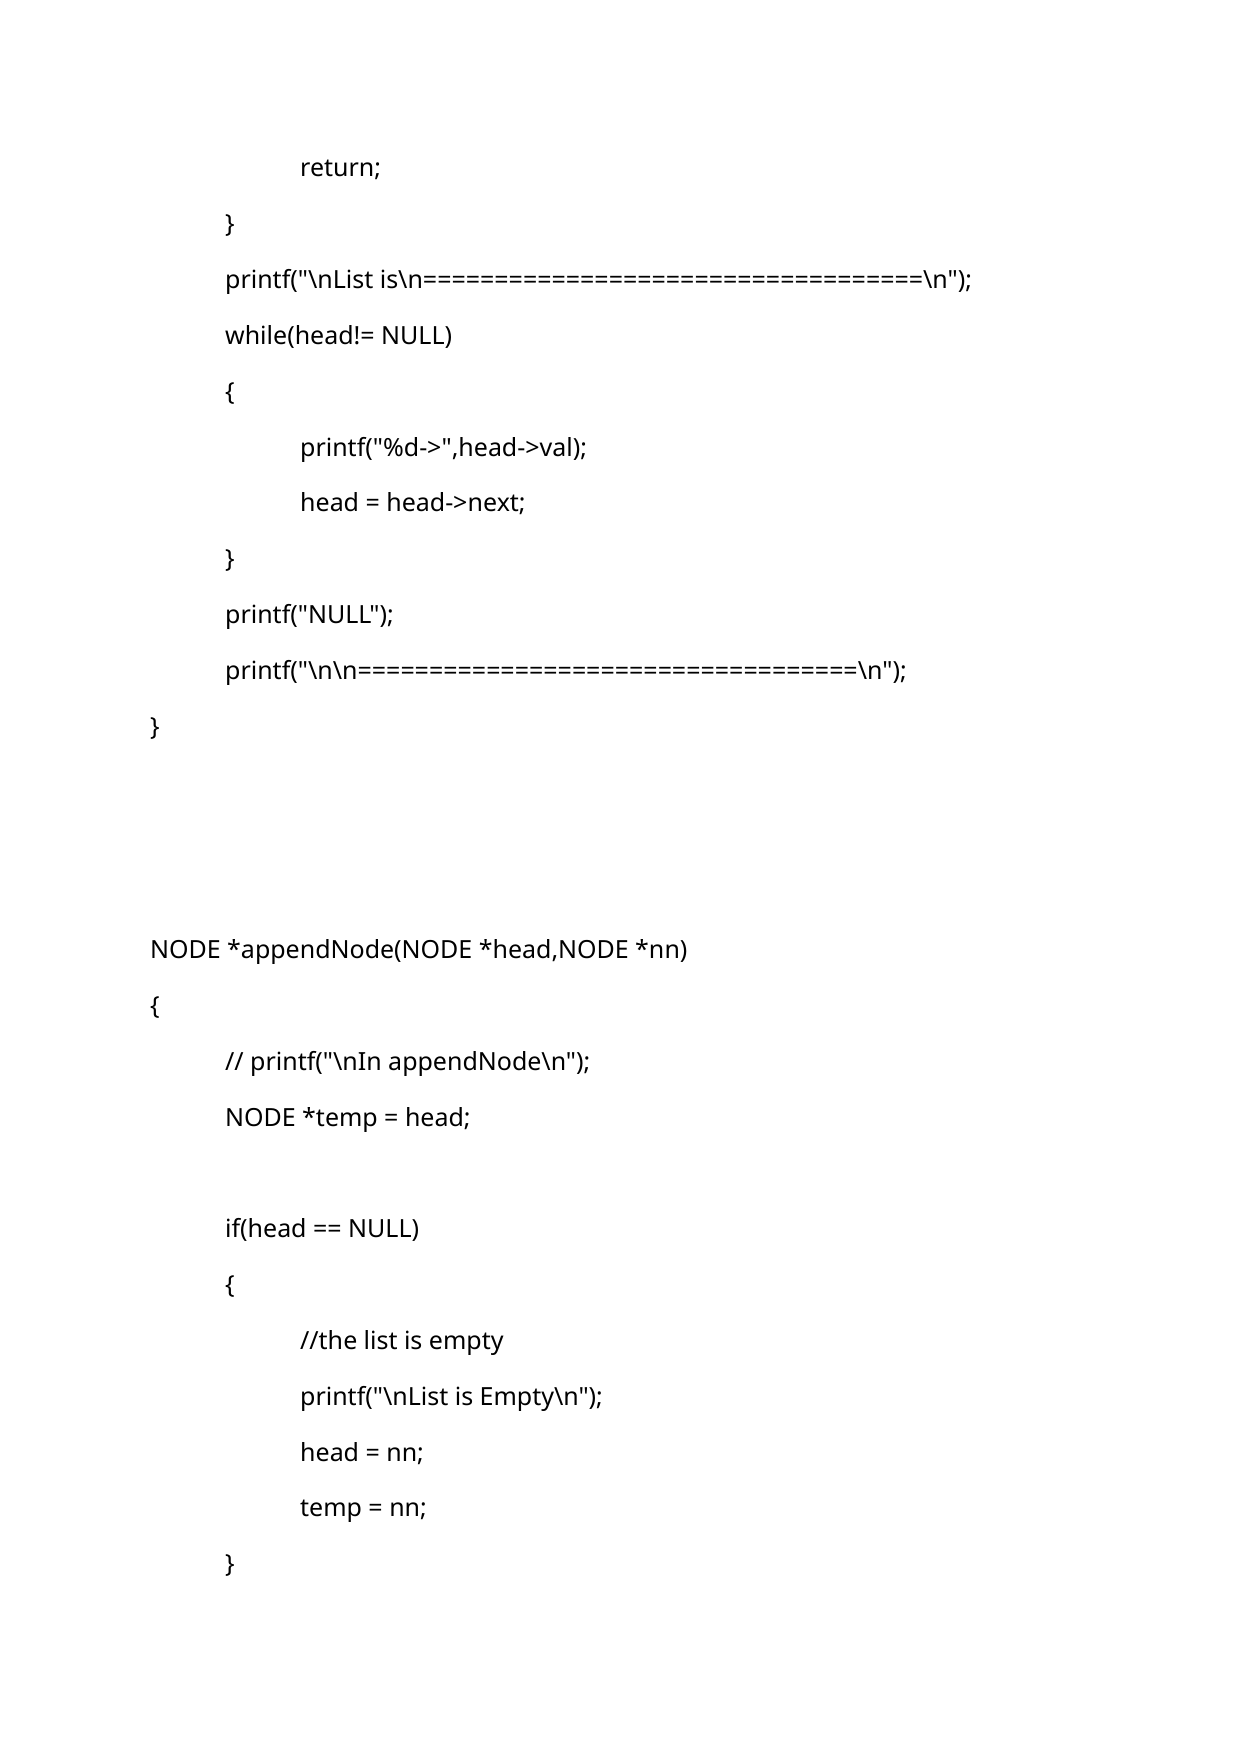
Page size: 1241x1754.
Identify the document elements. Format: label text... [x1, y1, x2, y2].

text //the list is empty [150, 1322, 1090, 1357]
text while(head!= NULL) [150, 317, 1090, 352]
text printf("\n\n===================================\n"); [150, 652, 1090, 687]
text temp = nn; [150, 1490, 1090, 1524]
text { [150, 987, 1090, 1022]
text } [150, 541, 1090, 575]
text } [150, 708, 1090, 742]
text // printf("\nIn appendNode\n"); [150, 1043, 1090, 1077]
text head = head->next; [150, 485, 1090, 519]
text } [150, 1546, 1090, 1580]
text NODE *temp = head; [150, 1099, 1090, 1133]
text printf("%d->",head->val); [150, 429, 1090, 463]
text head = nn; [150, 1434, 1090, 1468]
text NODE *appendNode(NODE *head,NODE *nn) [150, 932, 1090, 966]
text if(head == NULL) [150, 1211, 1090, 1245]
text } [150, 206, 1090, 240]
text { [150, 373, 1090, 407]
text return; [150, 150, 1090, 184]
text { [150, 1267, 1090, 1301]
text printf("\nList is\n===================================\n"); [150, 262, 1090, 296]
text printf("\nList is Empty\n"); [150, 1378, 1090, 1412]
text printf("NULL"); [150, 597, 1090, 631]
